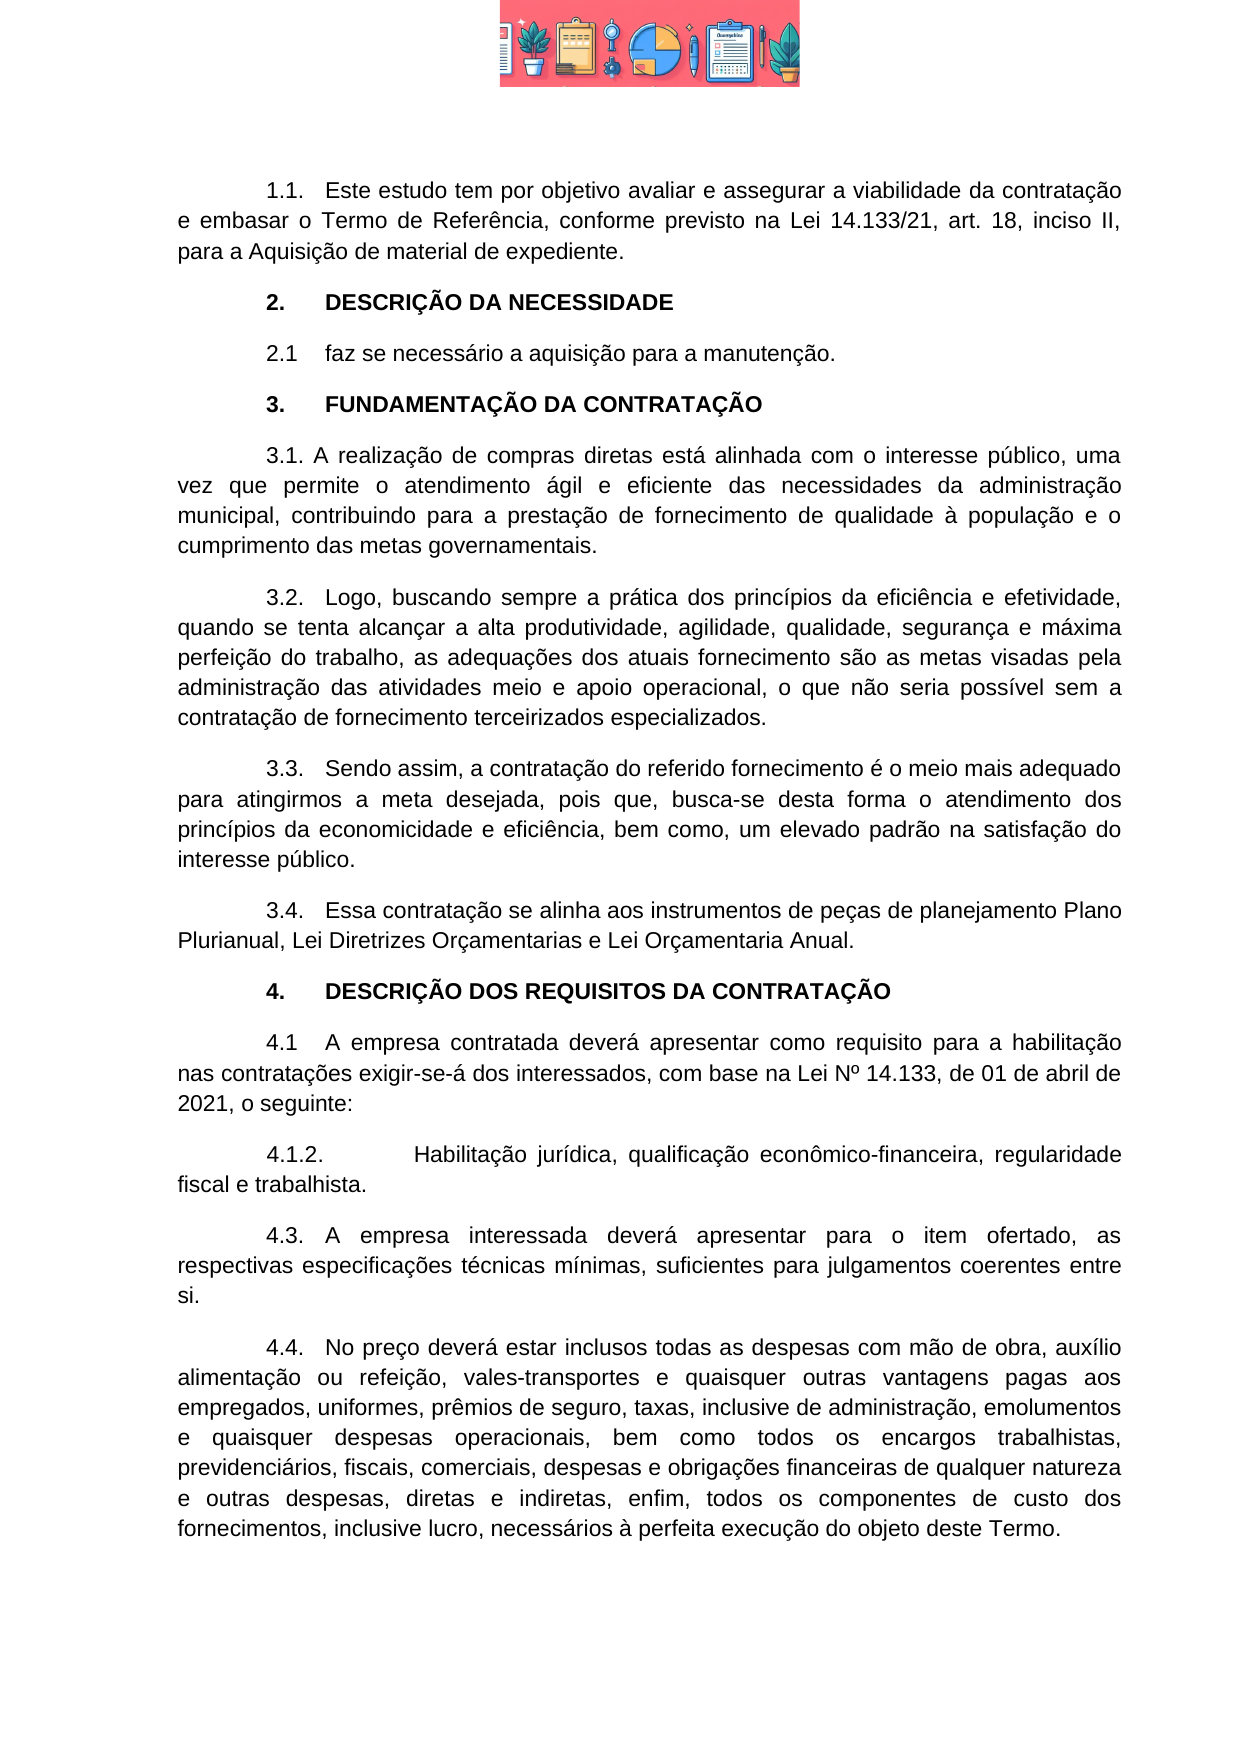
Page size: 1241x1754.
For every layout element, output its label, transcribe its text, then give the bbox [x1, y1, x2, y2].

text 1.1. Este estudo tem por objetivo avaliar e assegurar a viabilidade da contratação e embasar o Termo de Referência, conforme previsto na Lei 14.133/21, art. 18, inciso II, para a Aquisição de material de expediente. [177, 177, 1122, 264]
text 4.1.2. Habilitação jurídica, qualificação econômico-financeira, regularidade fiscal e trabalhista. [177, 1141, 1122, 1197]
text 4.4. No preço deverá estar inclusos todas as despesas com mão de obra, auxílio alimentação ou refeição, vales-transportes e quaisquer outras vantagens pagas aos empregados, uniformes, prêmios de seguro, taxas, inclusive de administração, emolumentos e quaisquer despesas operacionais, bem como todos os encargos trabalhistas, previdenciários, fiscais, comerciais, despesas e obrigações financeiras de qualquer natureza e outras despesas, diretas e indiretas, enfim, todos os componentes de custo dos fornecimentos, inclusive lucro, necessários à perfeita execução do objeto deste Termo. [177, 1333, 1122, 1541]
text 3. FUNDAMENTAÇÃO DA CONTRATAÇÃO [177, 391, 1122, 417]
text 4. DESCRIÇÃO DOS REQUISITOS DA CONTRATAÇÃO [177, 978, 1122, 1004]
text 4.3. A empresa interessada deverá apresentar para o item ofertado, as respectivas especificações técnicas mínimas, suficientes para julgamentos coerentes entre si. [177, 1222, 1122, 1309]
text 3.1. A realização de compras diretas está alinhada com o interesse público, uma vez que permite o atendimento ágil e eficiente das necessidades da administração municipal, contribuindo para a prestação de fornecimento de qualidade à população e o cumprimento das metas governamentais. [177, 442, 1122, 559]
picture [499, 0, 800, 87]
text 3.3. Sendo assim, a contratação do referido fornecimento é o meio mais adequado para atingirmos a meta desejada, pois que, busca-se desta forma o atendimento dos princípios da economicidade e eficiência, bem como, um elevado padrão na satisfação do interesse público. [177, 755, 1122, 872]
text 4.1 A empresa contratada deverá apresentar como requisito para a habilitação nas contratações exigir-se-á dos interessados, com base na Lei Nº 14.133, de 01 de abril de 2021, o seguinte: [177, 1029, 1122, 1116]
text 2.1 faz se necessário a aquisição para a manutenção. [177, 340, 1122, 366]
text 2. DESCRIÇÃO DA NECESSIDADE [177, 289, 1122, 315]
text 3.2. Logo, buscando sempre a prática dos princípios da eficiência e efetividade, quando se tenta alcançar a alta produtividade, agilidade, qualidade, segurança e máxima perfeição do trabalho, as adequações dos atuais fornecimento são as metas visadas pela administração das atividades meio e apoio operacional, o que não seria possível sem a contratação de fornecimento terceirizados especializados. [177, 583, 1122, 731]
text 3.4. Essa contratação se alinha aos instrumentos de peças de planejamento Plano Plurianual, Lei Diretrizes Orçamentarias e Lei Orçamentaria Anual. [177, 897, 1122, 953]
